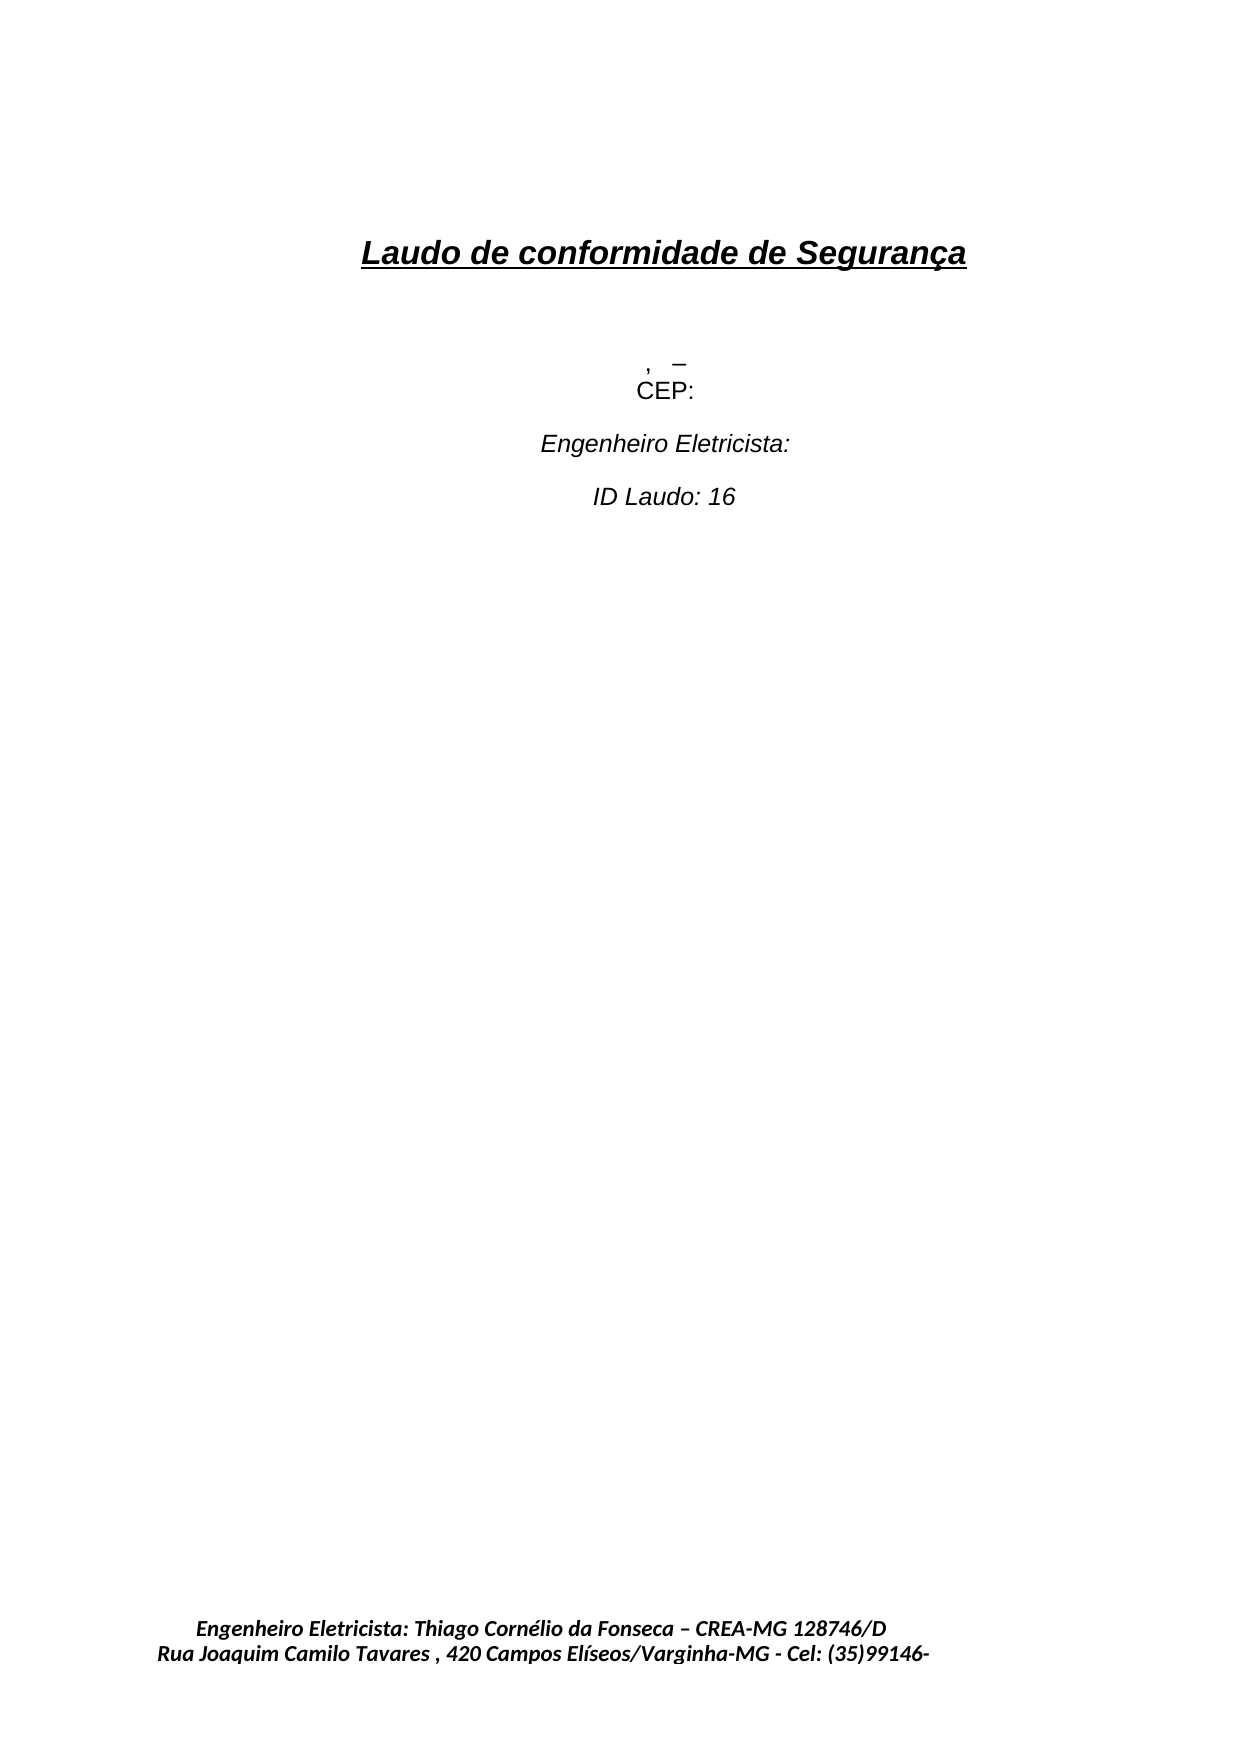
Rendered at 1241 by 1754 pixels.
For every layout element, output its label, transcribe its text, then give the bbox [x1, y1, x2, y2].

text ID Laudo: 16 [154, 482, 1117, 511]
text Engenheiro Eletricista: [154, 429, 1117, 458]
title Laudo de conformidade de Segurança [154, 233, 1117, 272]
text , – [154, 347, 1117, 376]
text CEP: [154, 376, 1117, 405]
